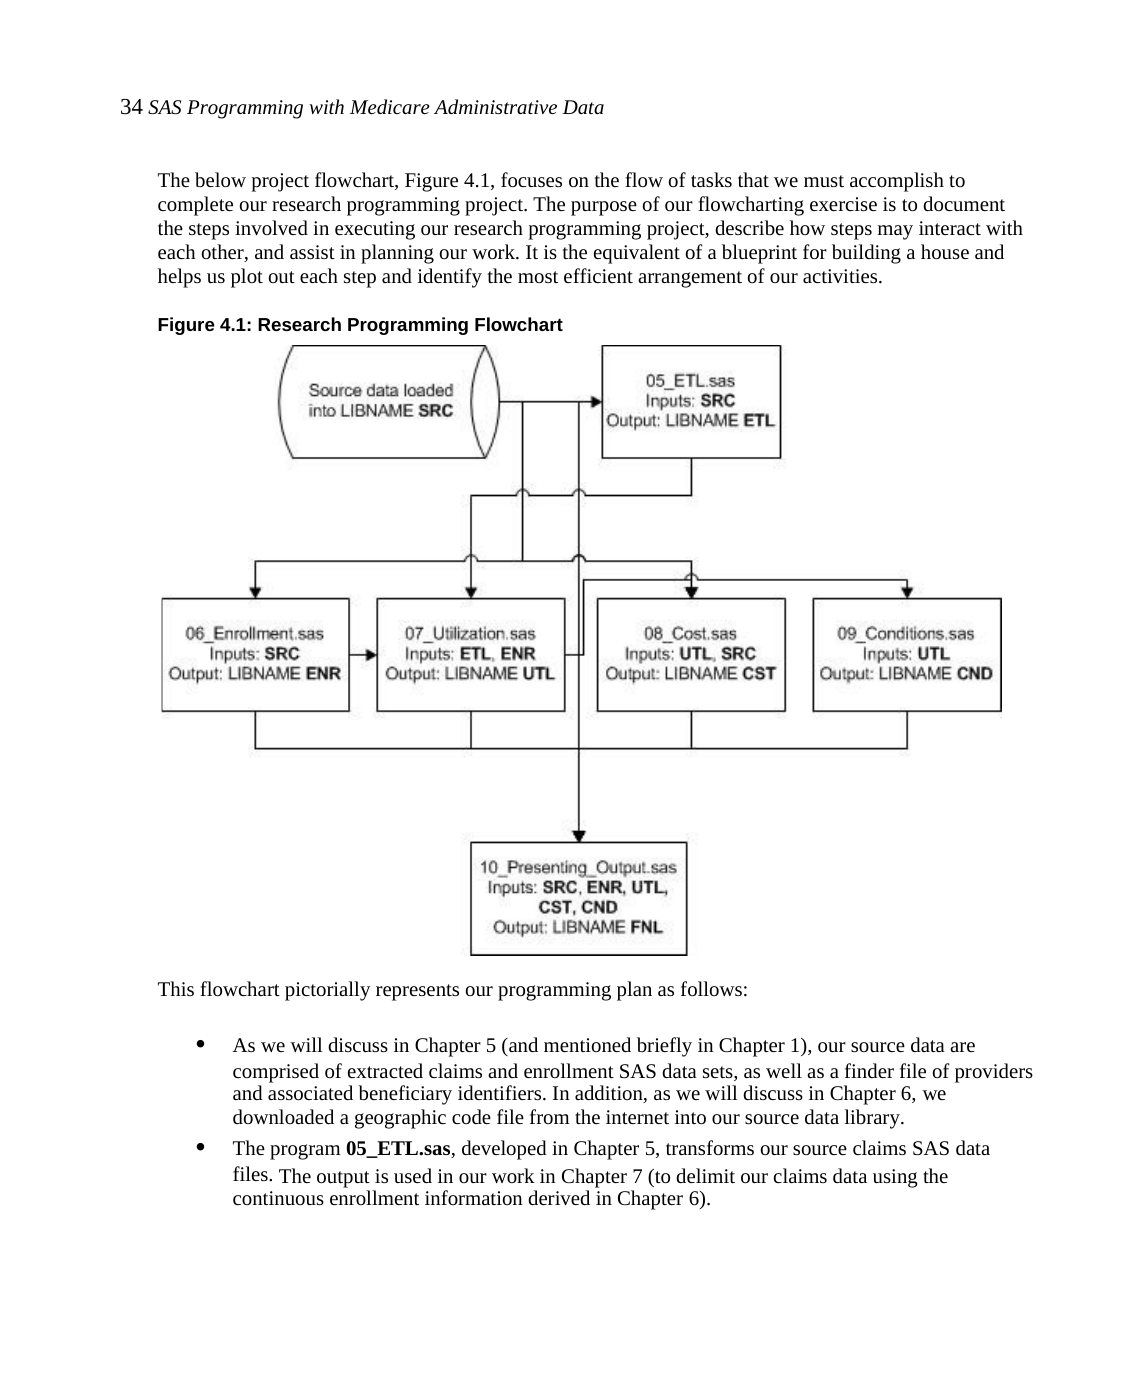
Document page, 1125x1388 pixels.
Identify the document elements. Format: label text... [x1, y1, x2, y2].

text The below project flowchart, Figure 4.1, focuses on the flow of tasks that we must accomplish to complete our research programming project. The purpose of our flowcharting exercise is to document the steps involved in executing our research programming project, describe how steps may interact with each other, and assist in planning our work. It is the equivalent of a blueprint for building a house and helps us plot out each step and identify the most efficient arrangement of our activities. [157, 167, 1026, 288]
list As we will discuss in Chapter 5 (and mentioned briefly in Chapter 1), our source data are comprised of extracted claims and enrollment SAS data sets, as well as a finder file of providers and associated beneficiary identifiers. In addition, as we will discuss in Chapter 6, we [195, 1028, 1034, 1105]
text downloaded a geographic code file from the internet into our source data library. [232, 1106, 1077, 1129]
list The program 05_ETL.sas, developed in Chapter 5, transforms our source claims SAS data files. The output is used in our work in Chapter 7 (to delimit our claims data using the continuous enrollment information derived in Chapter 6). [195, 1132, 1036, 1210]
picture [161, 345, 1002, 956]
text Figure 4.1: Research Programming Flowchart [157, 314, 1077, 336]
text This flowchart pictorially represents our programming plan as follows: [157, 977, 1077, 1001]
